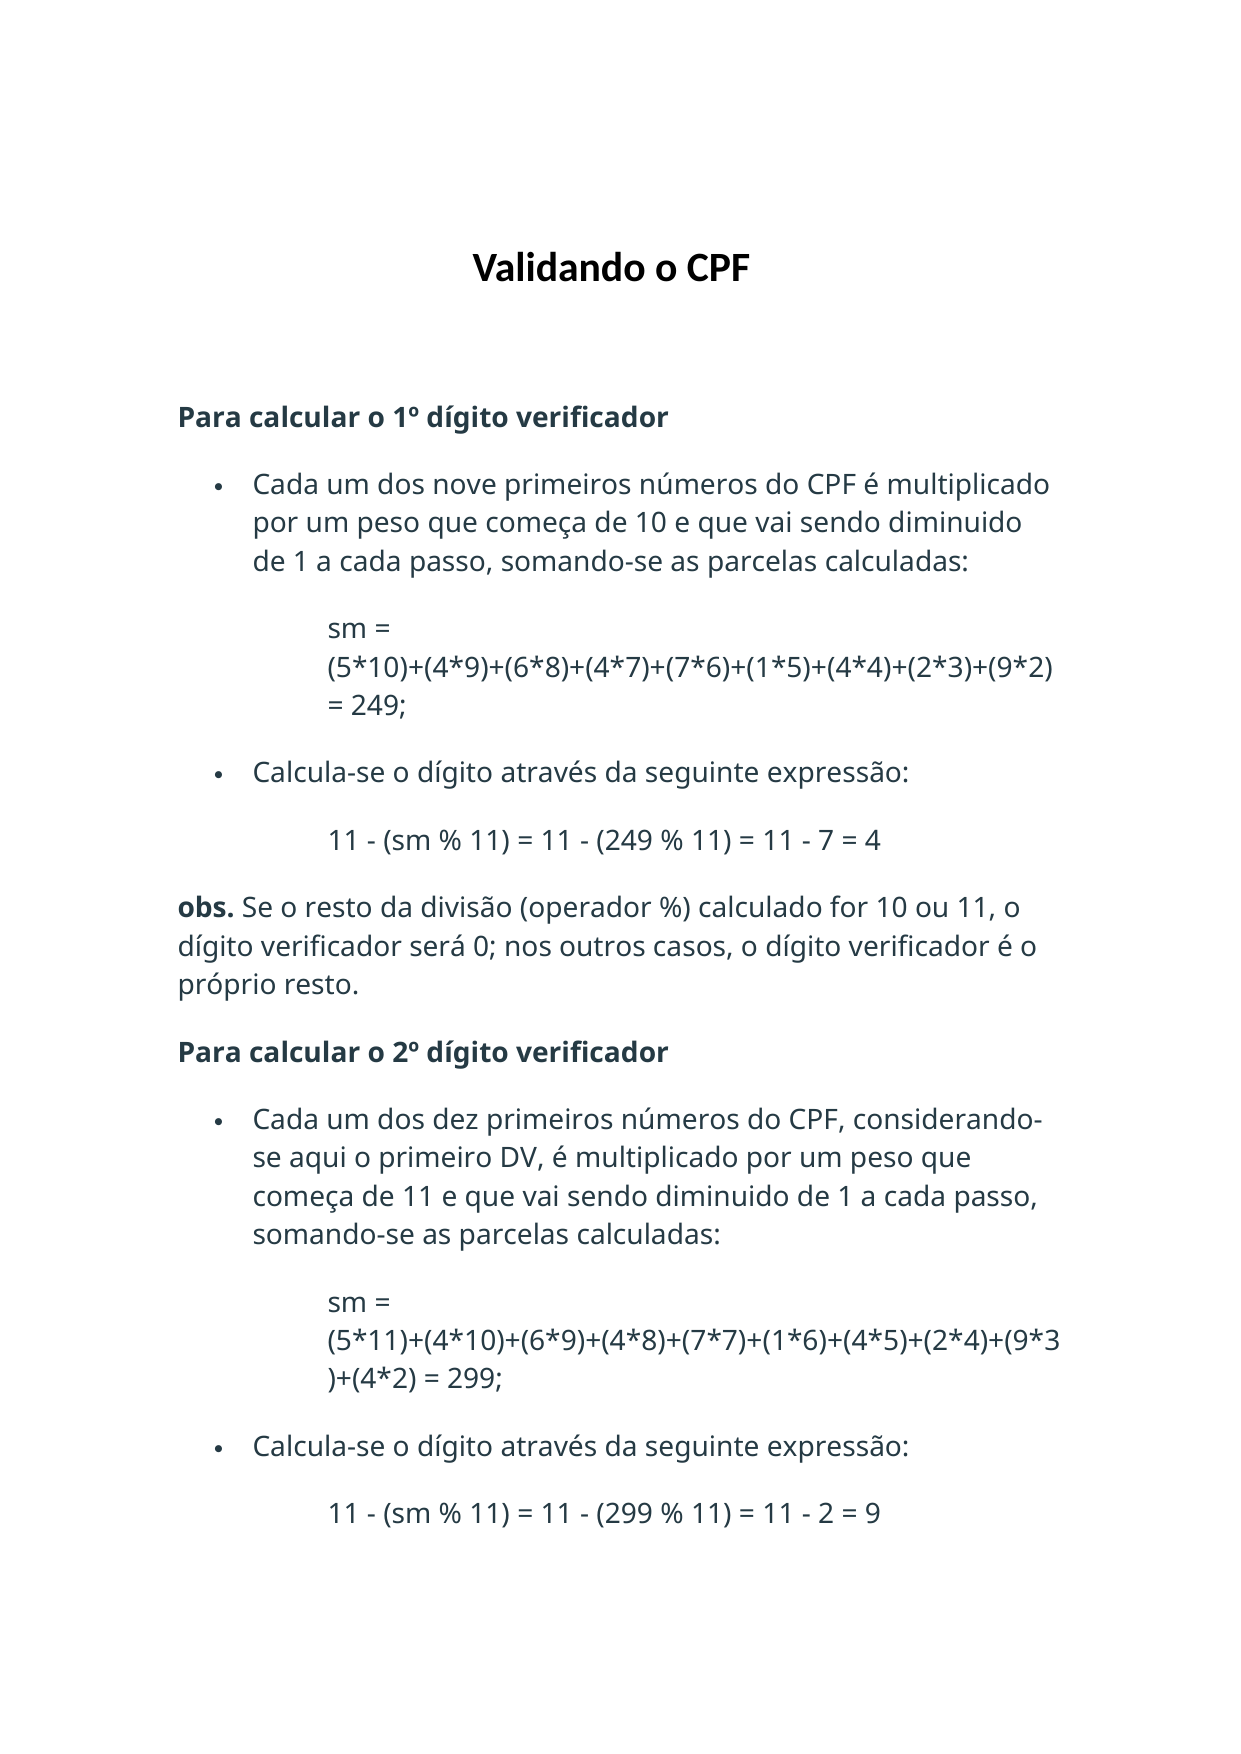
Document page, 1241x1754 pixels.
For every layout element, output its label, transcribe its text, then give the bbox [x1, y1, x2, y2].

text 11 - (sm % 11) = 11 - (249 % 11) = 11 - 7 = 4 [327, 820, 1063, 859]
list Cada um dos nove primeiros números do CPF é multiplicado por um peso que começa de 10 e que vai sendo diminuido de 1 a cada passo, somando-se as parcelas calculadas: [215, 464, 1063, 579]
list Calcula-se o dígito através da seguinte expressão: [215, 753, 1063, 791]
text Para calcular o 2º dígito verificador [177, 1032, 1063, 1070]
text Validando o CPF [398, 241, 1063, 292]
text obs. Se o resto da divisão (operador %) calculado for 10 ou 11, o dígito verificador será 0; nos outros casos, o dígito verificador é o próprio resto. [177, 888, 1063, 1003]
text Para calcular o 1º dígito verificador [177, 397, 1063, 435]
list Cada um dos dez primeiros números do CPF, considerando-se aqui o primeiro DV, é multiplicado por um peso que começa de 11 e que vai sendo diminuido de 1 a cada passo, somando-se as parcelas calculadas: [215, 1099, 1063, 1253]
list Calcula-se o dígito através da seguinte expressão: [215, 1426, 1063, 1464]
text 11 - (sm % 11) = 11 - (299 % 11) = 11 - 2 = 9 [327, 1494, 1063, 1532]
text sm = (5*10)+(4*9)+(6*8)+(4*7)+(7*6)+(1*5)+(4*4)+(2*3)+(9*2) = 249; [327, 609, 1063, 724]
text sm = (5*11)+(4*10)+(6*9)+(4*8)+(7*7)+(1*6)+(4*5)+(2*4)+(9*3)+(4*2) = 299; [327, 1282, 1063, 1397]
